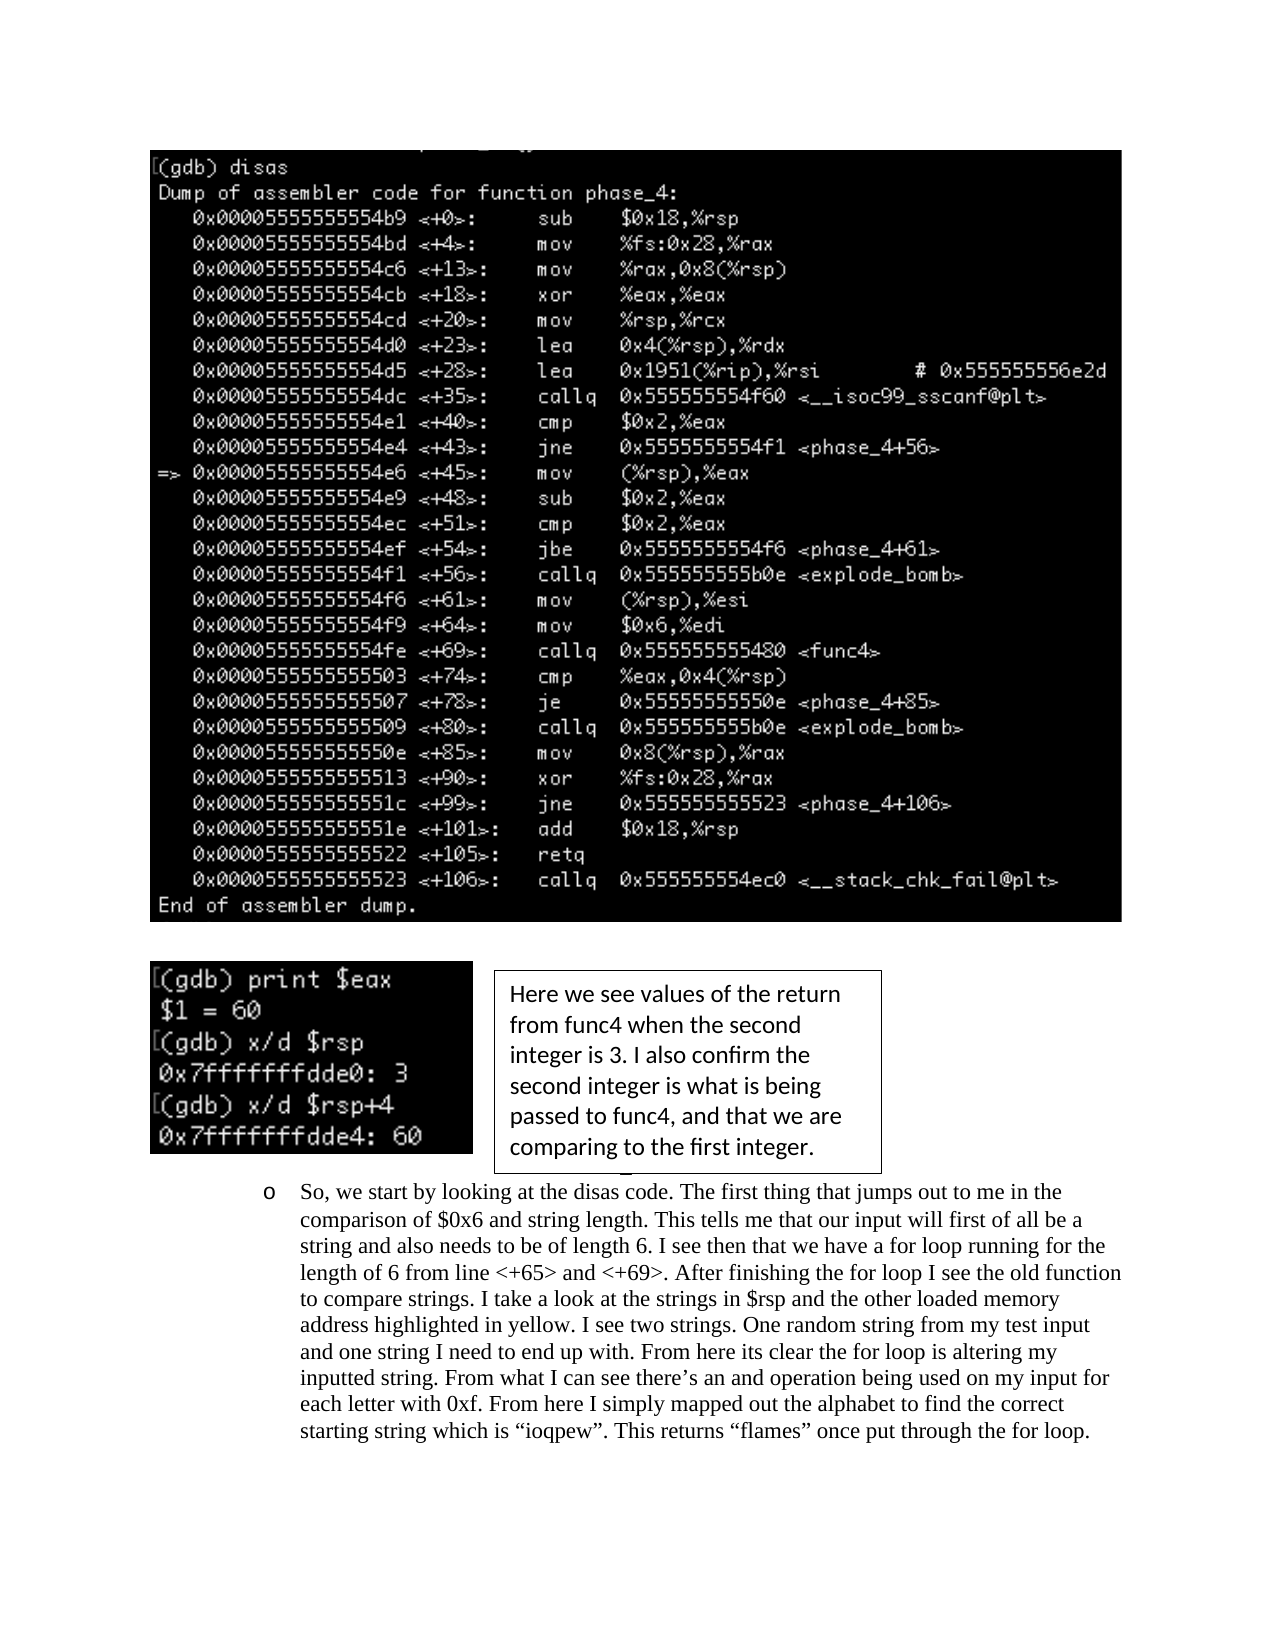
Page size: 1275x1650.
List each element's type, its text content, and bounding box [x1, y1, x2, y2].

picture [150, 150, 1122, 922]
list So, we start by looking at the disas code. The first thing that jumps out to me in the comparison of $0x6 and string length. This tells me that our input will first of all be a string and also needs to be of length 6. I see then that we have a for loop running for the length of 6 from line <+65> and <+69>. After finishing the for loop I see the old function to compare strings. I take a look at the strings in $rsp and the other loaded memory address highlighted in yellow. I see two strings. One random string from my test input and one string I need to end up with. From here its clear the for loop is altering my inputted string. From what I can see there’s an and operation being used on my input for each letter with 0xf. From here I simply mapped out the alphabet to find the correct starting string which is “ioqpew”. This returns “flames” once put through the for loop. [262, 1178, 1125, 1443]
picture [150, 961, 473, 1154]
list Phase_5 [187, 1151, 1125, 1178]
